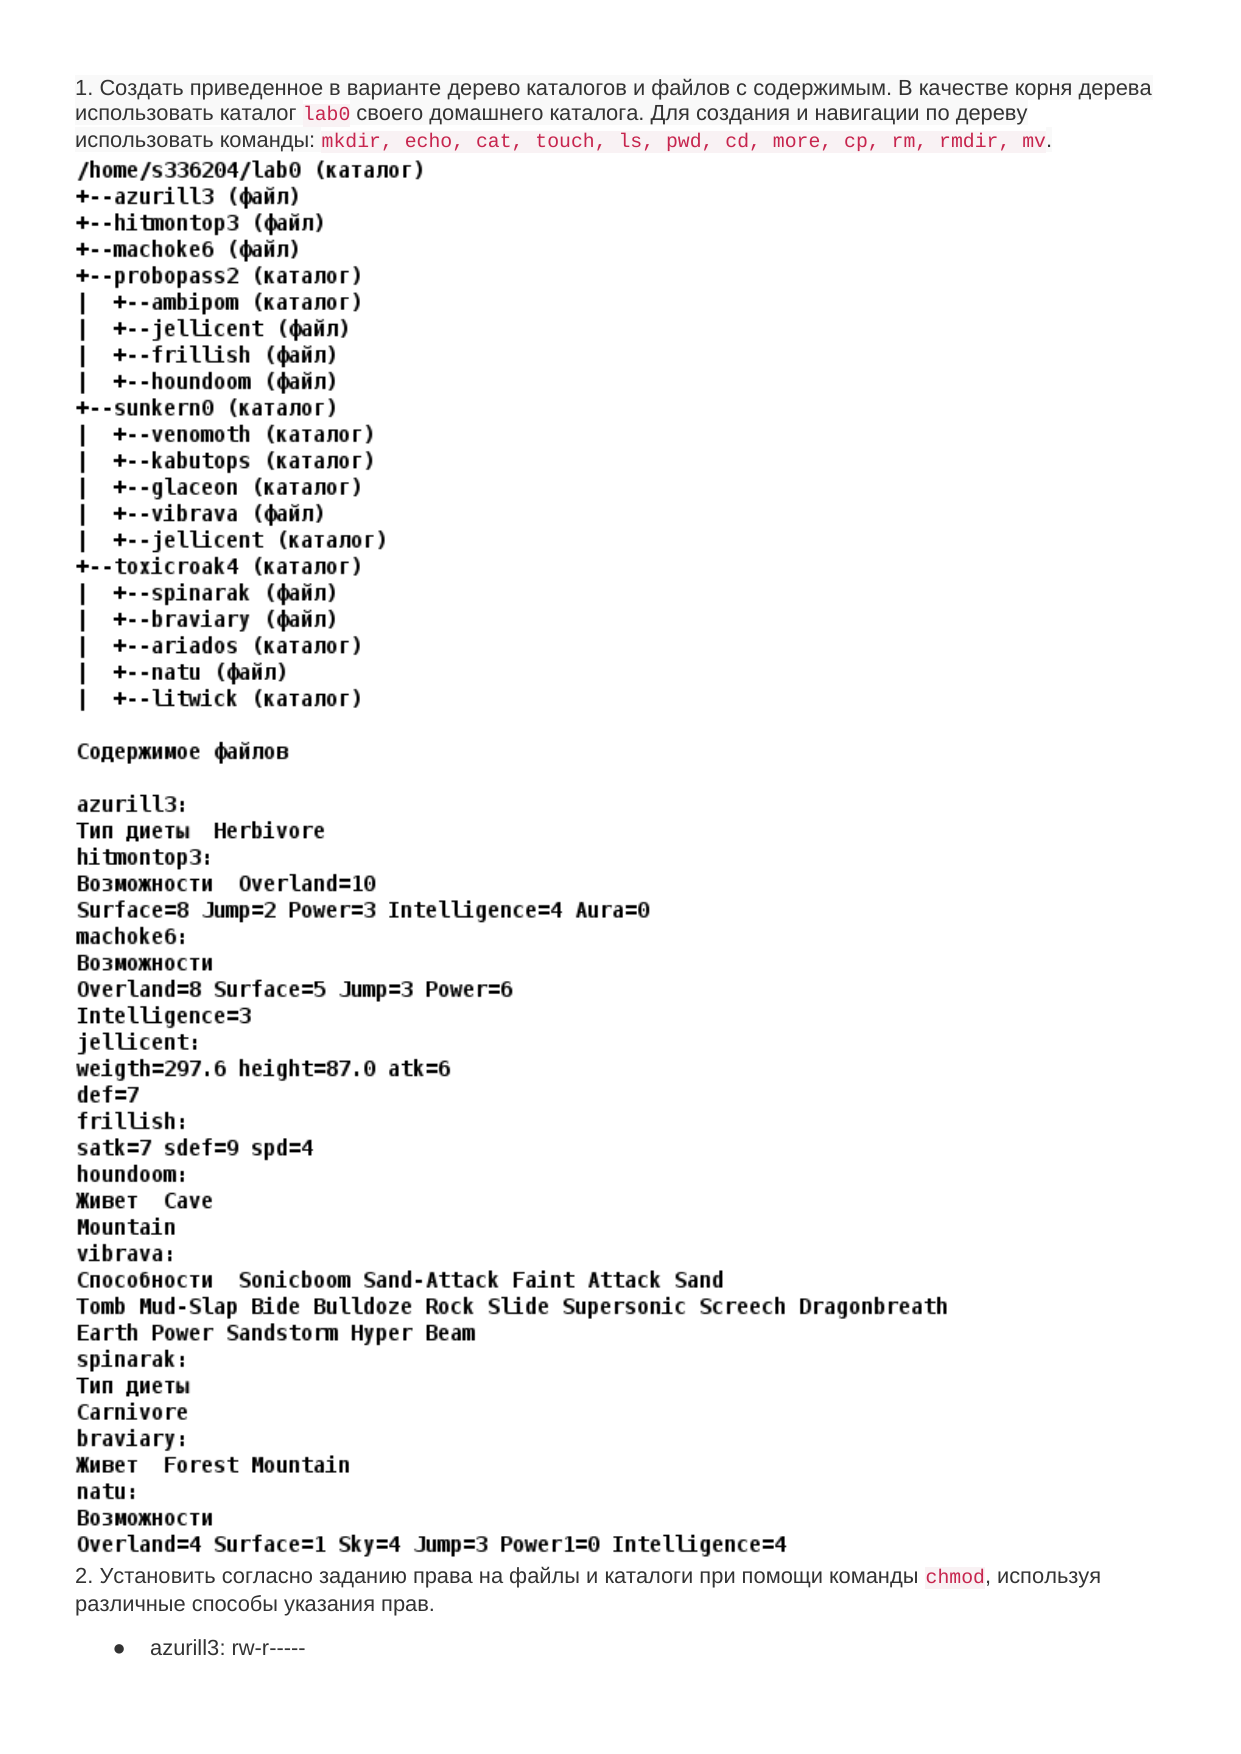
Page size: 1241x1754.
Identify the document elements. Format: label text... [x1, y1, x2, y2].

text 1. Создать приведенное в варианте дерево каталогов и файлов с содержимым. В качестве корня дерева использовать каталог lab0 своего домашнего каталога. Для создания и навигации по дереву использовать команды: mkdir, echo, cat, touch, ls, pwd, cd, more, cp, rm, rmdir, mv. [321, 75, 1165, 153]
picture [75, 153, 951, 1563]
list azurill3: rw-r----- [112, 1635, 1165, 1660]
text 2. Установить согласно заданию права на файлы и каталоги при помощи команды chmod, используя различные способы указания прав. [75, 1562, 1165, 1616]
